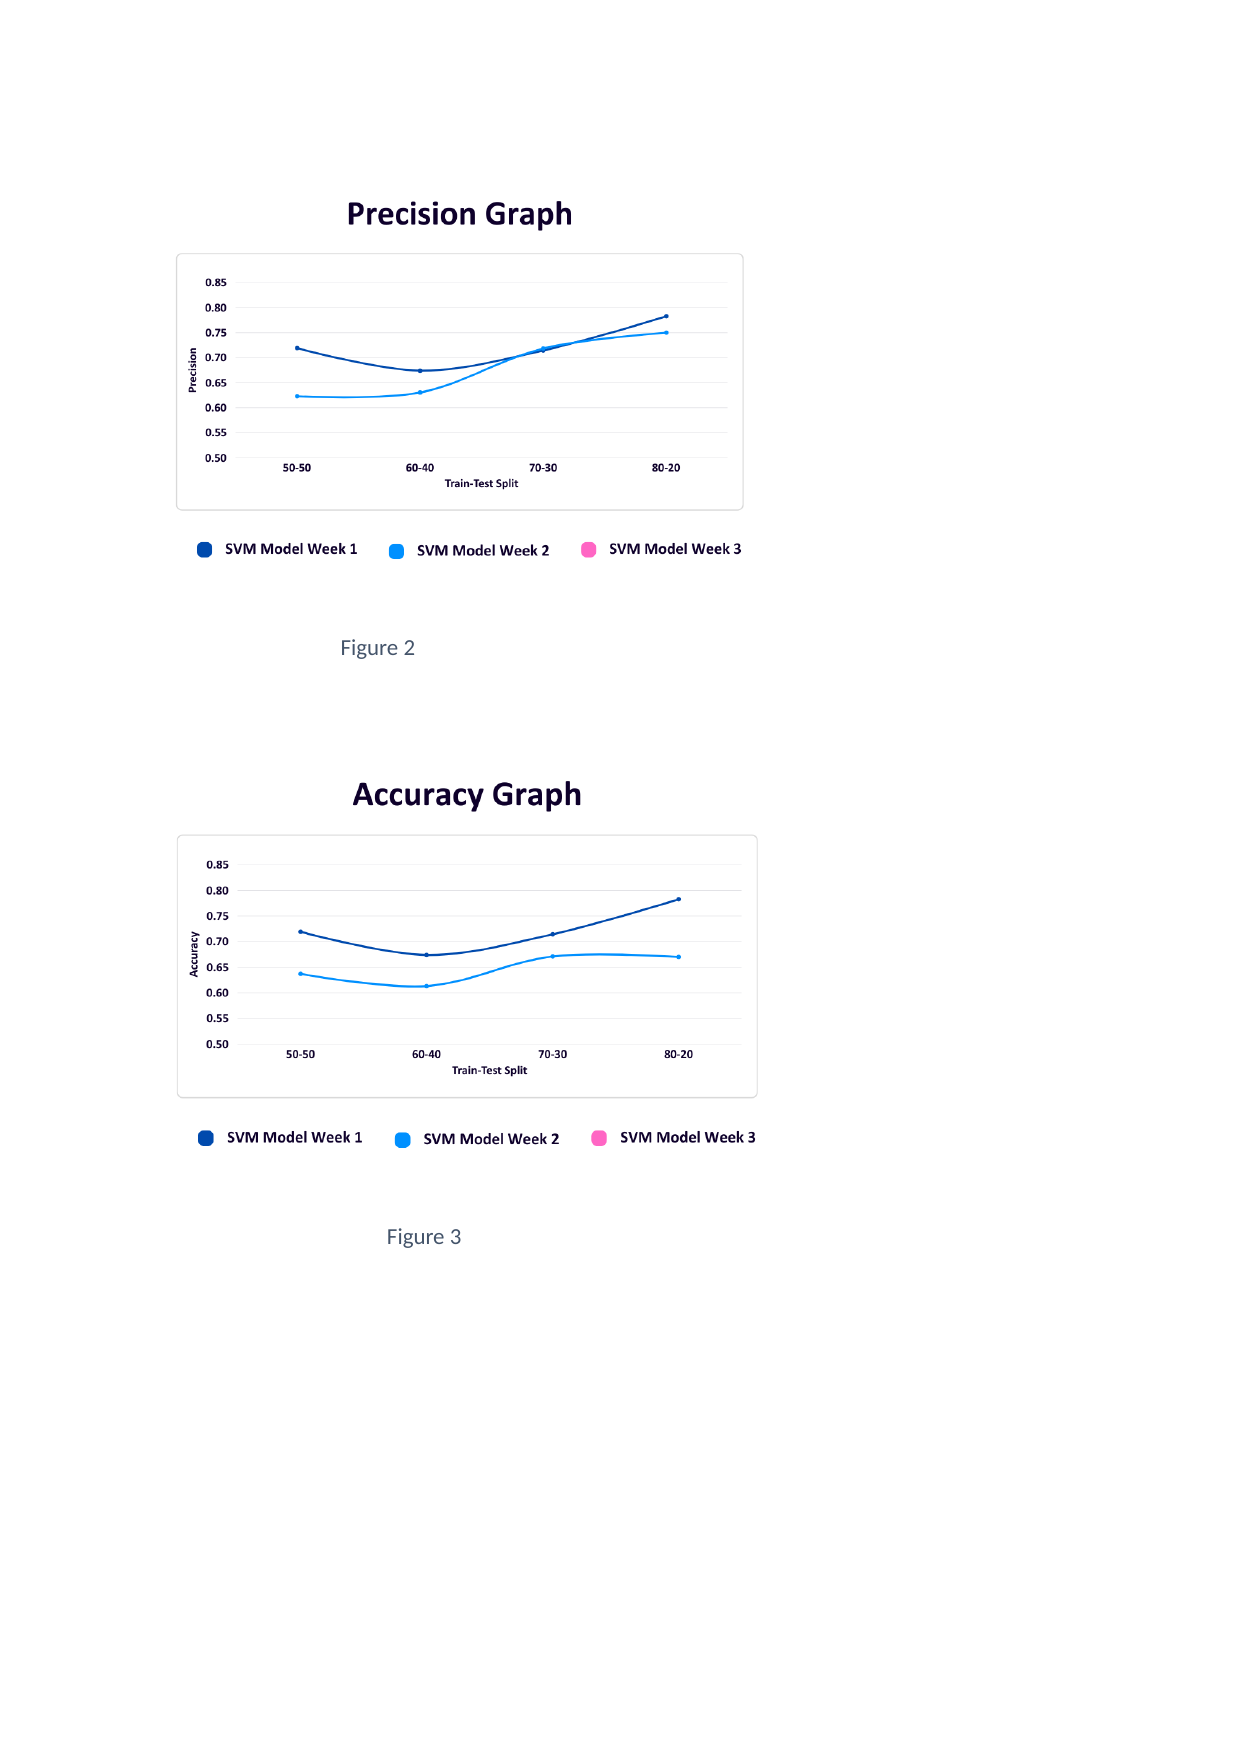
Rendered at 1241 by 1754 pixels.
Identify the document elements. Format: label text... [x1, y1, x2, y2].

picture [150, 150, 769, 614]
text Figure 3 [150, 1222, 1090, 1250]
picture [150, 728, 784, 1204]
text Figure 2 [150, 633, 1090, 661]
